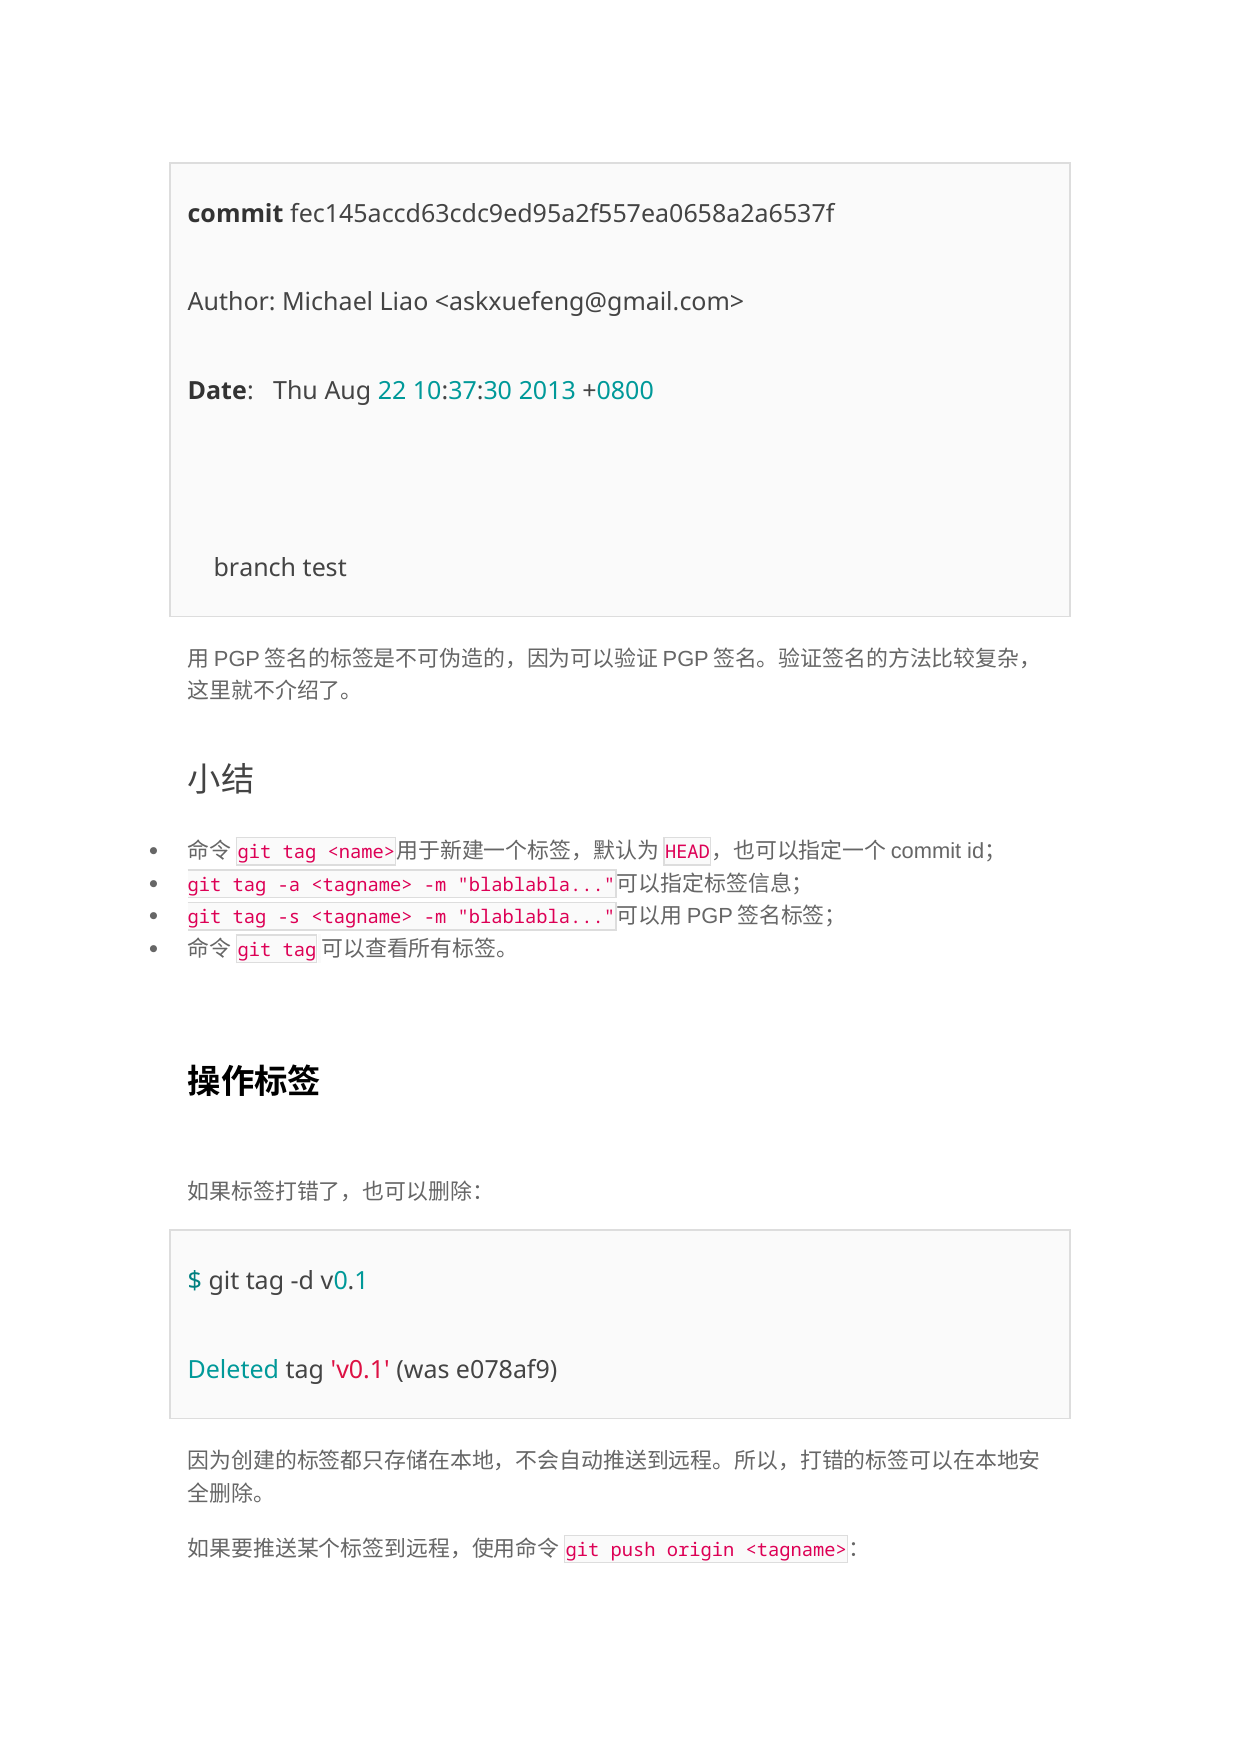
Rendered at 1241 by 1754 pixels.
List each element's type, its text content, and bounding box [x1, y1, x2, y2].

text Author: Michael Liao <askxuefeng@gmail.com> [171, 250, 1069, 334]
text 用PGP签名的标签是不可伪造的，因为可以验证PGP签名。验证签名的方法比较复杂，这里就不介绍了。 [187, 641, 1053, 706]
subtitle 小结 [187, 745, 1053, 810]
text branch test [171, 516, 1069, 616]
list git tag -s <tagname> -m "blablabla..."可以用PGP签名标签； [150, 898, 1053, 931]
text 如果要推送某个标签到远程，使用命令git push origin <tagname>： [187, 1531, 1053, 1563]
text 因为创建的标签都只存储在本地，不会自动推送到远程。所以，打错的标签可以在本地安全删除。 [187, 1443, 1053, 1508]
text Date: Thu Aug 22 10:37:30 2013 +0800 [171, 339, 1069, 422]
list git tag -a <tagname> -m "blablabla..."可以指定标签信息； [150, 866, 1053, 898]
text 如果标签打错了，也可以删除： [187, 1173, 1053, 1206]
subtitle 操作标签 [187, 1046, 1053, 1111]
list 命令git tag可以查看所有标签。 [150, 931, 1053, 963]
text Deleted tag 'v0.1' (was e078af9) [171, 1318, 1069, 1418]
text commit fec145accd63cdc9ed95a2f557ea0658a2a6537f [171, 164, 1069, 245]
list 命令git tag <name>用于新建一个标签，默认为HEAD，也可以指定一个commit id； [150, 833, 1053, 866]
text $ git tag -d v0.1 [171, 1231, 1069, 1312]
